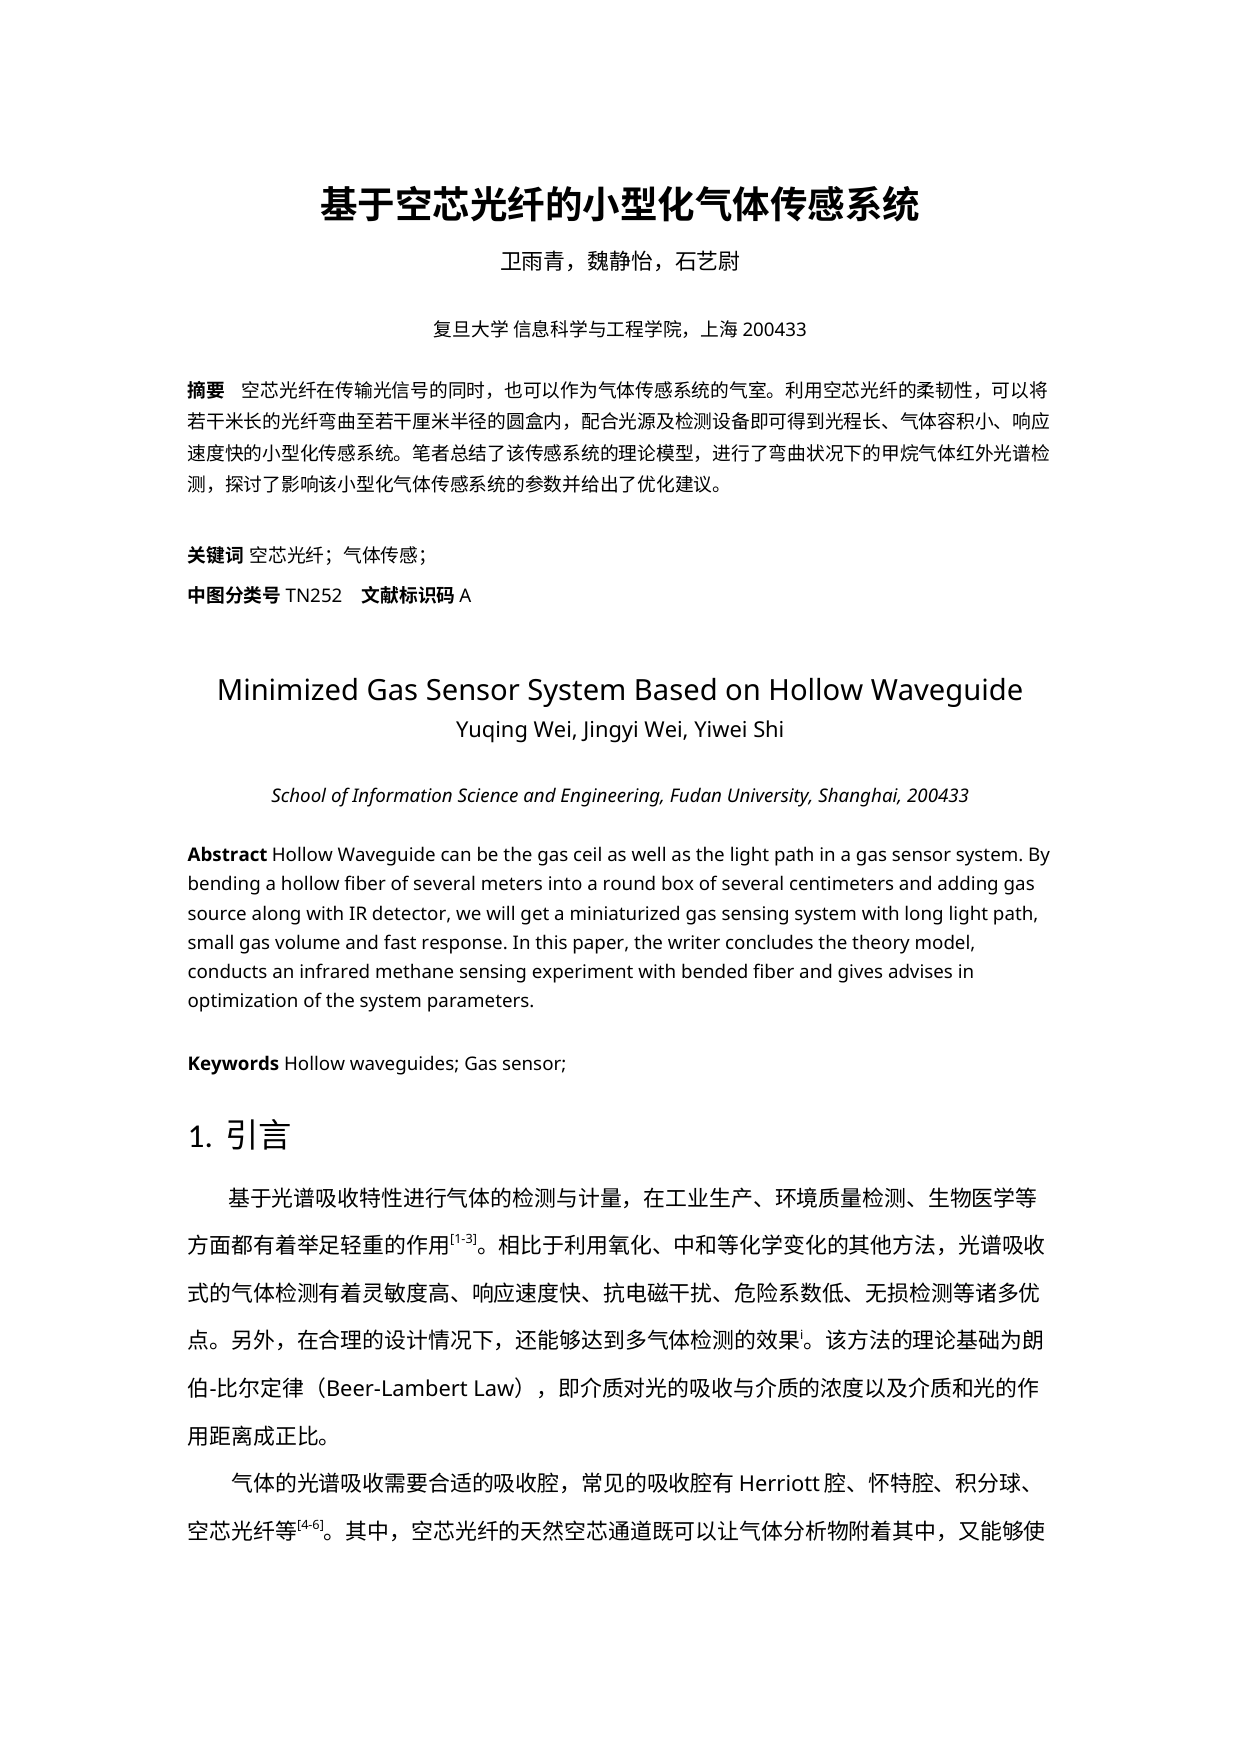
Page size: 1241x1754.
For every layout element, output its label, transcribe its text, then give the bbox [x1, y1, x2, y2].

text School of Information Science and Engineering, Fudan University, Shanghai, 200433 [187, 783, 1053, 808]
text Minimized Gas Sensor System Based on Hollow Waveguide [187, 669, 1053, 708]
text 摘要 空芯光纤在传输光信号的同时，也可以作为气体传感系统的气室。利用空芯光纤的柔韧性，可以将若干米长的光纤弯曲至若干厘米半径的圆盒内，配合光源及检测设备即可得到光程长、气体容积小、响应速度快的小型化传感系统。笔者总结了该传感系统的理论模型，进行了弯曲状况下的甲烷气体红外光谱检测，探讨了影响该小型化气体传感系统的参数并给出了优化建议。 [187, 376, 1053, 497]
subtitle 引言 [187, 1108, 1053, 1157]
text Abstract Hollow Waveguide can be the gas ceil as well as the light path in a gas sensor system. By bending a hollow fiber of several meters into a round box of several centimeters and adding gas source along with IR detector, we will get a miniaturized gas sensing system with long light path, small gas volume and fast response. In this paper, the writer concludes the theory model, conducts an infrared methane sensing experiment with bended fiber and gives advises in optimization of the system parameters. [187, 841, 1053, 1013]
text 关键词 空芯光纤；气体传感； [187, 534, 1053, 570]
text 卫雨青，魏静怡，石艺尉 [187, 244, 1053, 275]
text Yuqing Wei, Jingyi Wei, Yiwei Shi [187, 714, 1053, 744]
text 复旦大学 信息科学与工程学院，上海 200433 [187, 314, 1053, 341]
text Keywords Hollow waveguides; Gas sensor; [187, 1050, 1053, 1076]
title 基于空芯光纤的小型化气体传感系统 [187, 175, 1053, 229]
text 中图分类号 TN252 文献标识码A [187, 575, 1053, 609]
text 基于光谱吸收特性进行气体的检测与计量，在工业生产、环境质量检测、生物医学等方面都有着举足轻重的作用[1-3]。相比于利用氧化、中和等化学变化的其他方法，光谱吸收式的气体检测有着灵敏度高、响应速度快、抗电磁干扰、危险系数低、无损检测等诸多优点。另外，在合理的设计情况下，还能够达到多气体检测的效果。该方法的理论基础为朗伯-比尔定律（Beer-Lambert Law），即介质对光的吸收与介质的浓度以及介质和光的作用距离成正比。 [187, 1181, 1053, 1450]
